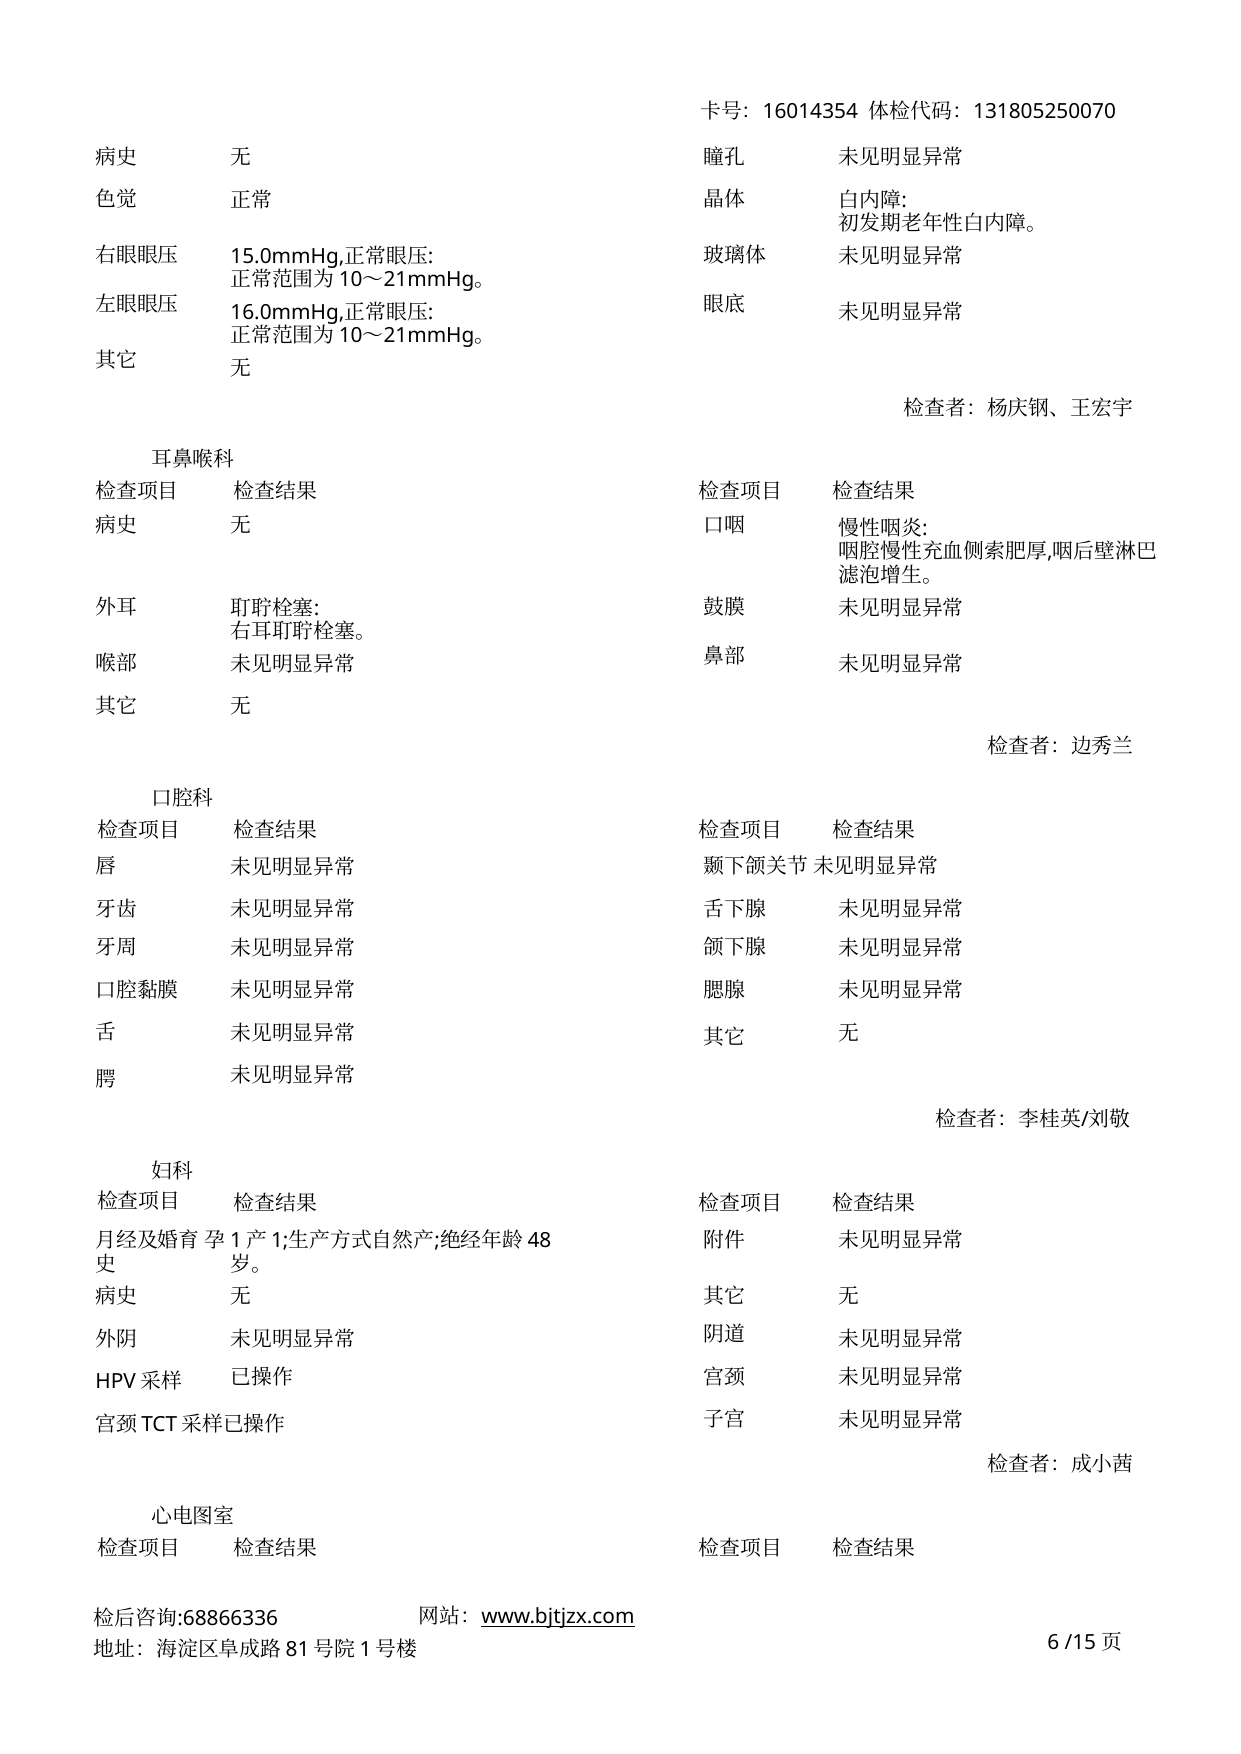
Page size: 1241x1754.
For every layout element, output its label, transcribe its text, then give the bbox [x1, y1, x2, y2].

text 病史 [95, 1287, 168, 1308]
text 岁。 [230, 1255, 303, 1276]
text 附件 [703, 1231, 777, 1252]
text 已操作 [230, 1351, 387, 1393]
text 宫颈 [703, 1350, 777, 1393]
text 颞下颌关节 未见明显异常 [703, 857, 1003, 878]
text 未见明显异常 [838, 1231, 996, 1252]
text 检查项目 [95, 482, 211, 503]
text 检查项目 [699, 1194, 813, 1215]
text 未见明显异常 [230, 921, 387, 963]
text 未见明显异常 [838, 1393, 996, 1436]
text 咽腔慢性充血侧索肥厚,咽后壁淋巴 [838, 540, 1213, 564]
text 未见明显异常 [838, 1351, 996, 1393]
text 宫颈TCT采样已操作 [95, 1414, 324, 1435]
text 子宫 [703, 1393, 777, 1435]
text 正常范围为10～21mmHg。 [230, 323, 496, 347]
text 口咽 [703, 503, 813, 539]
text 检查结果 [233, 482, 348, 503]
text 检查者：李桂英/刘敬 [935, 1110, 1176, 1131]
text 检查结果 [832, 1539, 947, 1559]
text 色觉 [95, 190, 168, 211]
text 检查者：边秀兰 [987, 737, 1176, 758]
text 鼓膜 [703, 598, 777, 619]
text 无 [230, 1287, 282, 1308]
text 右耳耵聍栓塞。 [230, 619, 408, 643]
text 牙周 [95, 921, 210, 963]
text 鼻部 [703, 619, 777, 675]
text 检查项目 [699, 1539, 813, 1559]
text 检查项目 [97, 1539, 212, 1559]
text 舌 [95, 1006, 210, 1048]
text 口腔科 [151, 788, 245, 809]
text 白内障: [838, 191, 1080, 211]
text 检查项目 [699, 821, 813, 841]
text 检查结果 [832, 1194, 947, 1215]
text 无 [838, 1006, 996, 1049]
text 腭 [95, 1070, 147, 1091]
text HPV采样 [95, 1372, 200, 1393]
text 检查者：杨庆钢、王宏宇 [903, 398, 1181, 419]
text 检查结果 [233, 1194, 348, 1215]
text 其它 [95, 323, 210, 379]
text 网站：www.bjtjzx.com [418, 1607, 660, 1628]
text 检查者：成小茜 [987, 1455, 1176, 1476]
text 眼底 [703, 267, 797, 323]
text 正常范围为10～21mmHg。 [230, 267, 496, 291]
text 未见明显异常 [838, 1330, 996, 1351]
text 喉部 [95, 654, 168, 675]
text 左眼眼压 [95, 267, 210, 323]
text 慢性咽炎: [838, 519, 1213, 540]
text 颌下腺 [703, 921, 797, 963]
text 检查结果 [832, 821, 947, 841]
text 无 [230, 358, 282, 379]
text 未见明显异常 [230, 654, 387, 675]
text 晶体 [703, 190, 777, 211]
text 未见明显异常 [838, 900, 996, 921]
text 滤泡增生。 [838, 564, 1213, 587]
text 病史 [95, 148, 168, 168]
text 检查结果 [233, 1539, 348, 1559]
text 未见明显异常 [230, 963, 387, 1006]
text 阴道 [703, 1308, 777, 1350]
text 无 [838, 1287, 891, 1308]
text 病史 [95, 503, 211, 539]
text 瞳孔 [703, 148, 777, 168]
text 史 [95, 1255, 147, 1276]
text 其它 [703, 1287, 777, 1308]
text 未见明显异常 [230, 1006, 387, 1049]
text 其它 [703, 1028, 777, 1048]
text 右眼眼压 [95, 246, 210, 267]
text 未见明显异常 [230, 858, 387, 878]
text 未见明显异常 [838, 654, 996, 675]
text 检后咨询:68866336 [94, 1609, 303, 1630]
text 6 /15 页 [1047, 1633, 1159, 1653]
text 检查结果 [233, 821, 348, 841]
text 耳鼻喉科 [151, 450, 266, 471]
text 妇科 [151, 1162, 224, 1183]
text 耵聍栓塞: [230, 598, 408, 619]
text 牙齿 [95, 900, 210, 921]
text 腮腺 [703, 963, 797, 1006]
text 月经及婚育 孕1产1;生产方式自然产;绝经年龄48 [95, 1231, 637, 1252]
text 外耳 [95, 598, 168, 619]
text 未见明显异常 [838, 598, 996, 619]
text 未见明显异常 [230, 900, 387, 921]
text 检查项目 [699, 482, 813, 503]
text 地址：海淀区阜成路81号院1号楼 [94, 1639, 444, 1660]
text 卡号：16014354 体检代码：131805250070 [700, 102, 1171, 123]
text 无 [230, 148, 282, 169]
text 其它 [95, 697, 168, 717]
text 15.0mmHg,正常眼压: [230, 247, 496, 267]
text 检查项目 [97, 1183, 224, 1215]
text 未见明显异常 [838, 921, 996, 963]
text 未见明显异常 [230, 1049, 387, 1091]
text 唇 [95, 857, 147, 878]
text 未见明显异常 [230, 1330, 387, 1351]
text 检查项目 [97, 821, 212, 841]
text 未见明显异常 [838, 303, 996, 323]
text 外阴 [95, 1329, 168, 1350]
text 16.0mmHg,正常眼压: [230, 303, 496, 323]
text 未见明显异常 [838, 247, 996, 267]
text 口腔黏膜 [95, 963, 210, 1006]
text 未见明显异常 [838, 963, 996, 1006]
text 正常 [230, 191, 303, 211]
text 未见明显异常 [838, 148, 996, 169]
text 无 [230, 697, 282, 718]
text 检查结果 [832, 482, 946, 503]
text 心电图室 [151, 1507, 266, 1527]
text 初发期老年性白内障。 [838, 211, 1080, 235]
text 玻璃体 [703, 246, 797, 267]
text 舌下腺 [703, 900, 797, 921]
text 无 [230, 503, 348, 540]
